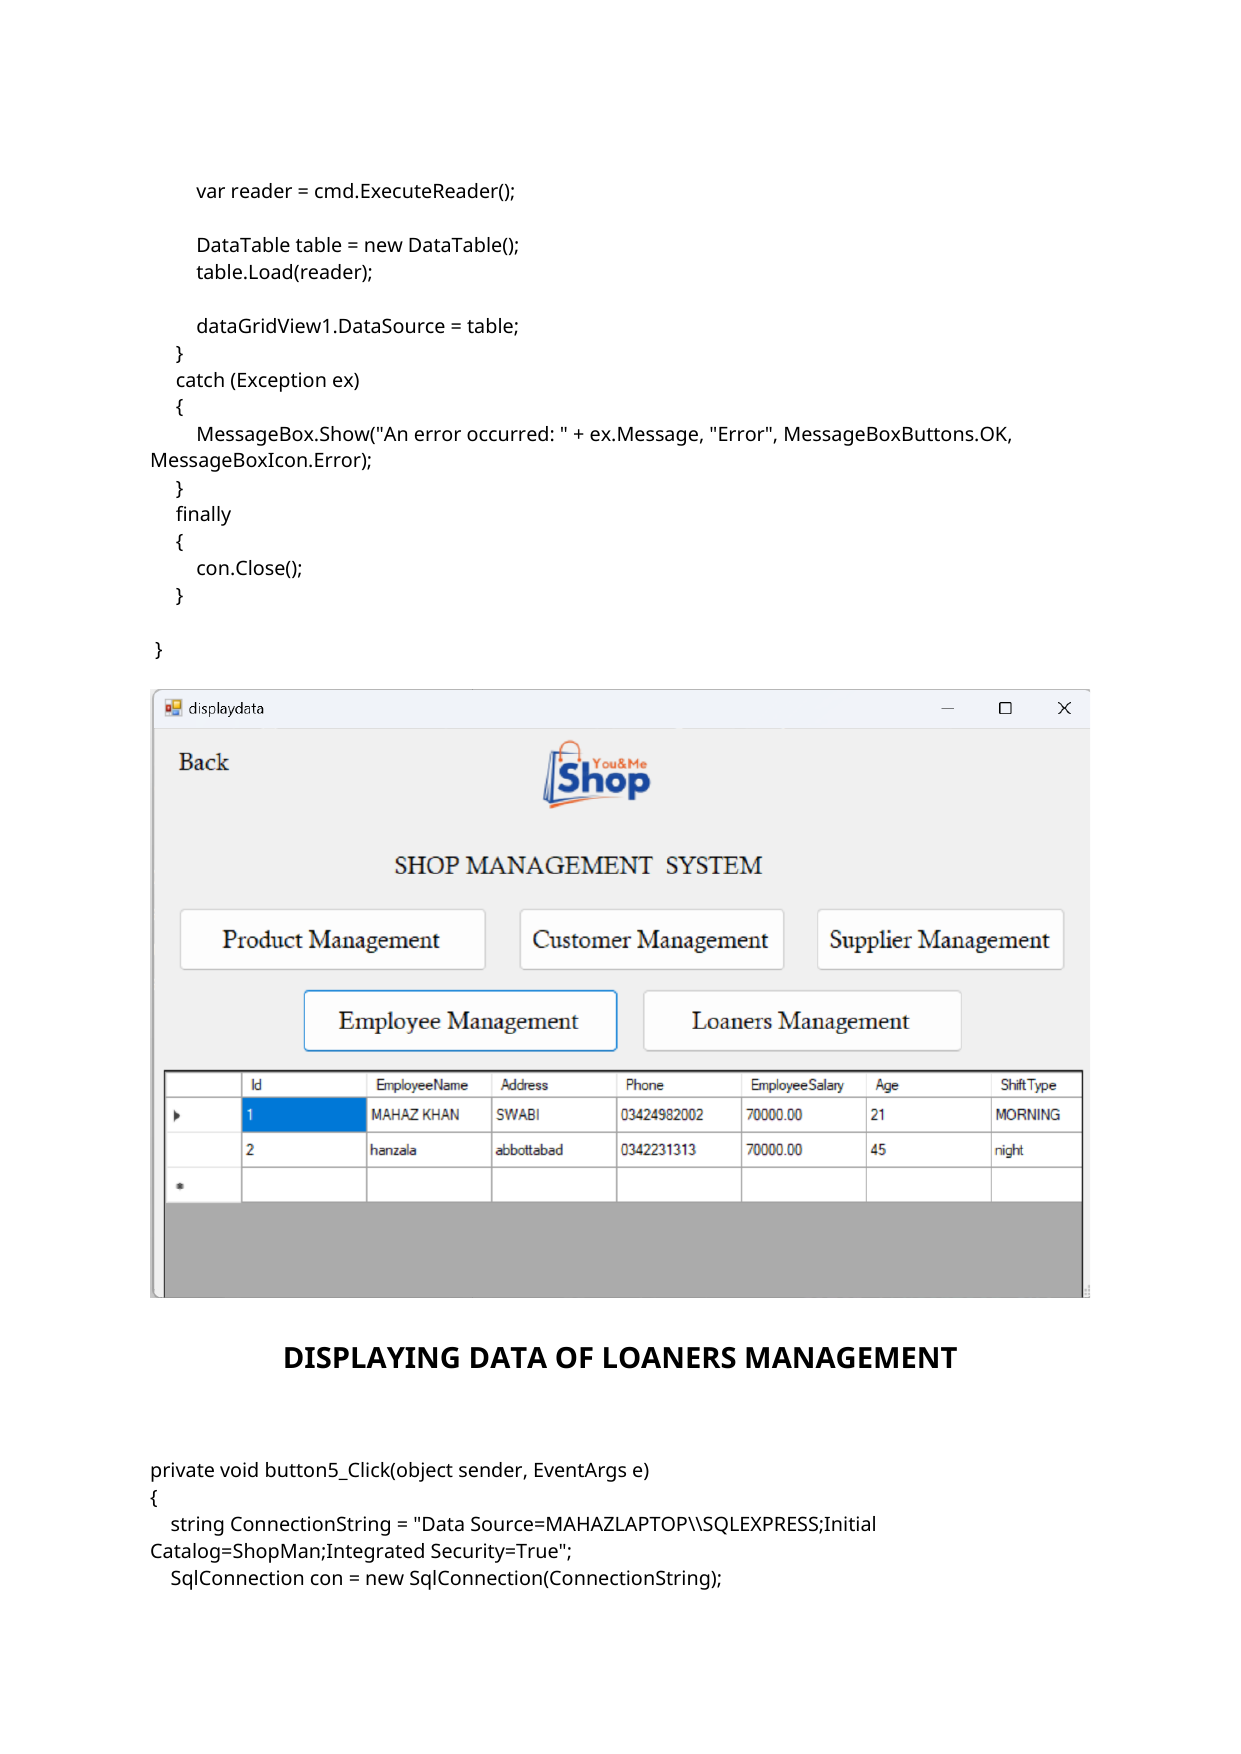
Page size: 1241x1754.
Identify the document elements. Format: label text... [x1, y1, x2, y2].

picture [150, 689, 1091, 1298]
text var reader = cmd.ExecuteReader(); [150, 177, 1090, 204]
text MessageBox.Show("An error occurred: " + ex.Message, "Error", MessageBoxButtons.OK, MessageBoxIcon.Error); [150, 420, 1090, 474]
text table.Load(reader); [150, 258, 1090, 285]
text dataGridView1.DataSource = table; [150, 312, 1090, 339]
text } [150, 582, 1090, 609]
text con.Close(); [150, 555, 1090, 582]
text } [150, 474, 1090, 501]
text SqlConnection con = new SqlConnection(ConnectionString); [150, 1564, 1090, 1591]
text { [150, 528, 1090, 555]
text { [150, 1483, 1090, 1511]
text DataTable table = new DataTable(); [150, 231, 1090, 258]
text string ConnectionString = "Data Source=MAHAZLAPTOP\\SQLEXPRESS;Initial Catalog=ShopMan;Integrated Security=True"; [150, 1511, 1090, 1564]
text { [150, 393, 1090, 420]
text finally [150, 501, 1090, 528]
text catch (Exception ex) [150, 366, 1090, 393]
text DISPLAYING DATA OF LOANERS MANAGEMENT [150, 1337, 1090, 1377]
text } [150, 339, 1090, 366]
text private void button5_Click(object sender, EventArgs e) [150, 1457, 1090, 1483]
text } [150, 636, 1090, 663]
